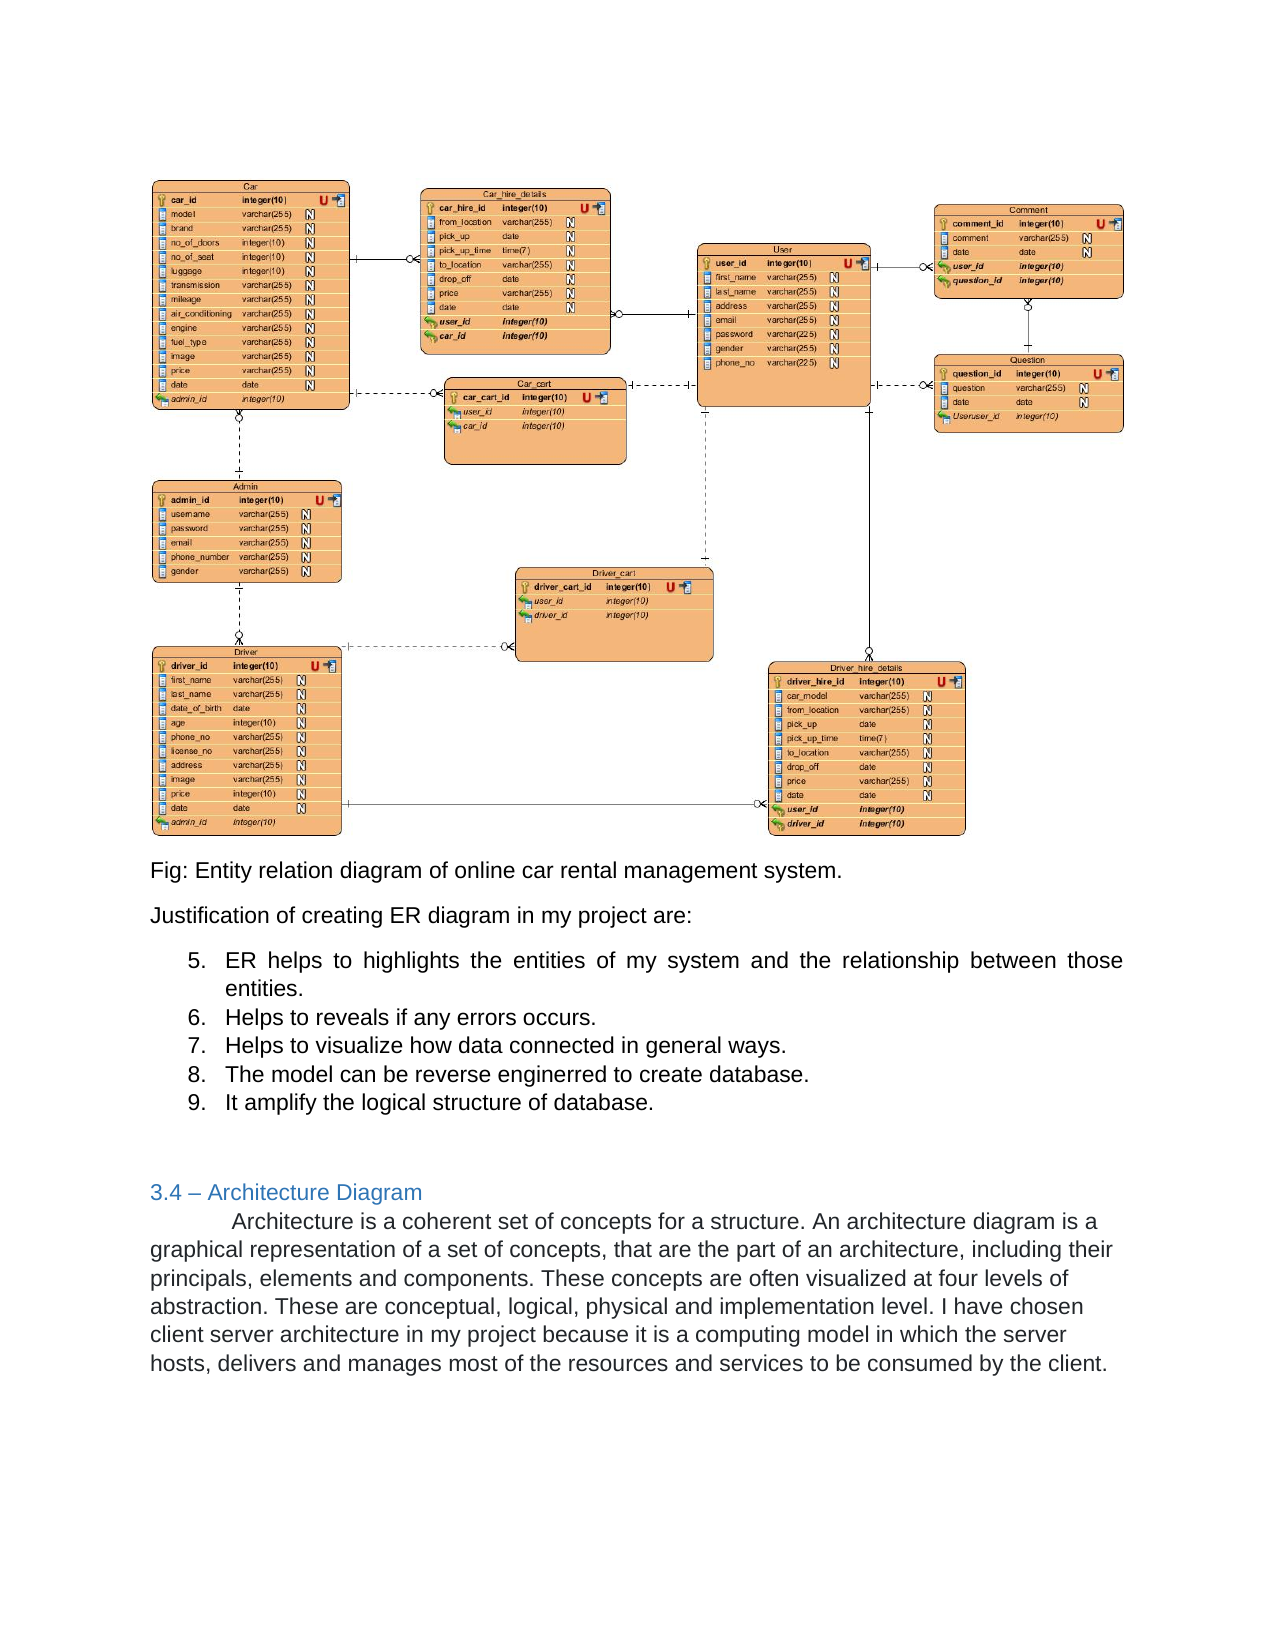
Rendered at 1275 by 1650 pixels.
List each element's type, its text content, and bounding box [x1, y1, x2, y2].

list Helps to reveals if any errors occurs. [187, 1004, 1125, 1030]
text Justification of creating ER diagram in my project are: [150, 902, 1125, 928]
text Fig: Entity relation diagram of online car rental management system. [150, 857, 1125, 883]
list Helps to visualize how data connected in general ways. [187, 1032, 1125, 1058]
list The model can be reverse enginerred to create database. [187, 1061, 1125, 1087]
list ER helps to highlights the entities of my system and the relationship between those entities. [187, 947, 1125, 1002]
text Architecture is a coherent set of concepts for a structure. An architecture diagram is a graphical representation of a set of concepts, that are the part of an architecture, including their principals, elements and components. These concepts are often visualized at four levels of abstraction. These are conceptual, logical, physical and implementation level. I have chosen client server architecture in my project because it is a computing model in which the server hosts, delivers and manages most of the resources and services to be consumed by the client. [150, 1208, 1125, 1376]
subtitle 3.4 – Architecture Diagram [150, 1179, 1125, 1206]
picture [150, 178, 1125, 838]
list It amplify the logical structure of database. [187, 1089, 1125, 1115]
